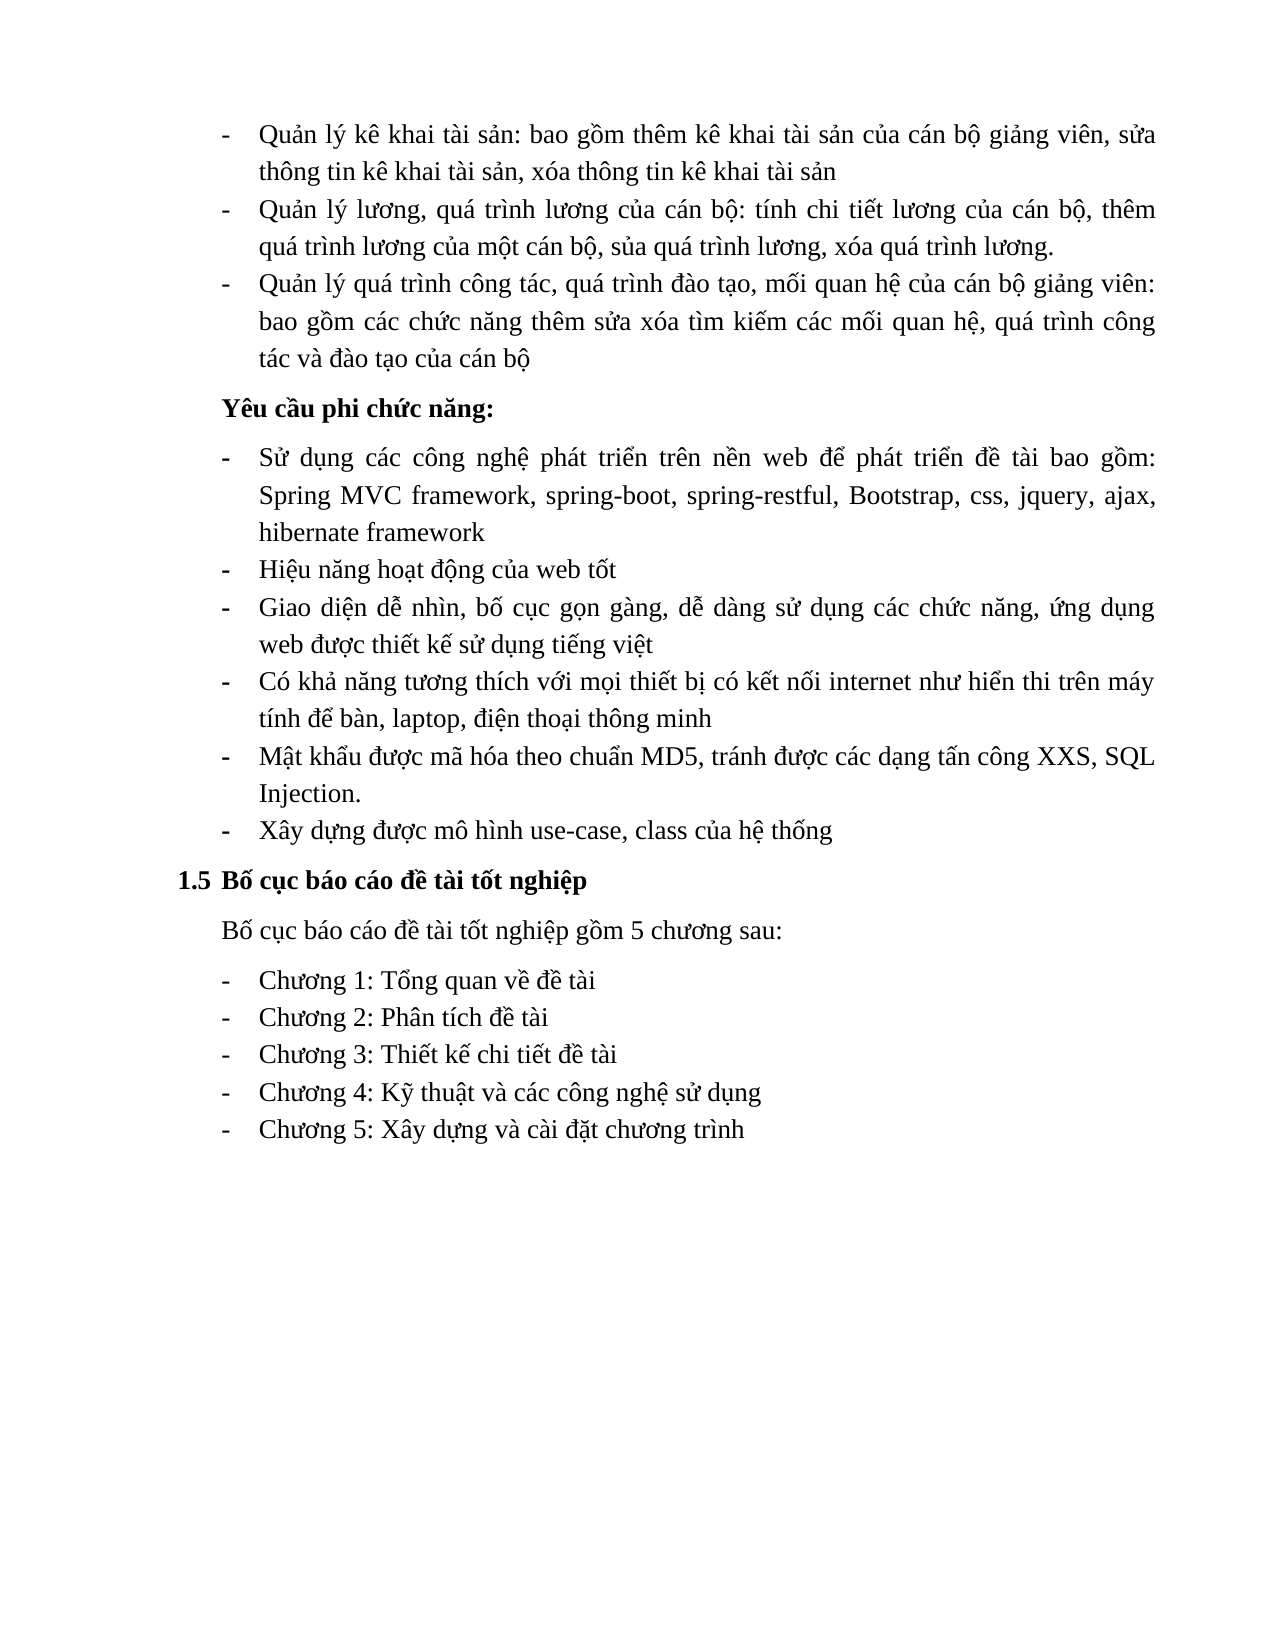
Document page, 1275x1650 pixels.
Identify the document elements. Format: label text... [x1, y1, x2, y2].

list Có khả năng tương thích với mọi thiết bị có kết nối internet như hiển thi trên máy tính để bàn, laptop, điện thoại thông minh [221, 665, 1157, 734]
list Quản lý quá trình công tác, quá trình đào tạo, mối quan hệ của cán bộ giảng viên: bao gồm các chức năng thêm sửa xóa tìm kiếm các mối quan hệ, quá trình công tác và đào tạo của cán bộ [221, 267, 1157, 373]
text Yêu cầu phi chức năng: [221, 392, 1157, 423]
list Quản lý kê khai tài sản: bao gồm thêm kê khai tài sản của cán bộ giảng viên, sửa thông tin kê khai tài sản, xóa thông tin kê khai tài sản [221, 118, 1157, 187]
list Quản lý lương, quá trình lương của cán bộ: tính chi tiết lương của cán bộ, thêm quá trình lương của một cán bộ, sủa quá trình lương, xóa quá trình lương. [221, 193, 1157, 261]
text Bố cục báo cáo đề tài tốt nghiệp gồm 5 chương sau: [221, 914, 1157, 945]
list Chương 5: Xây dựng và cài đặt chương trình [221, 1113, 1157, 1144]
list Giao diện dễ nhìn, bố cục gọn gàng, dễ dàng sử dụng các chức năng, ứng dụng web được thiết kế sử dụng tiếng việt [221, 591, 1157, 659]
list Chương 2: Phân tích đề tài [221, 1001, 1157, 1032]
list Chương 3: Thiết kế chi tiết đề tài [221, 1038, 1157, 1069]
subtitle Bố cục báo cáo đề tài tốt nghiệp [177, 864, 1157, 895]
list Mật khẩu được mã hóa theo chuẩn MD5, tránh được các dạng tấn công XXS, SQL Injection. [221, 740, 1157, 808]
list Sử dụng các công nghệ phát triển trên nền web để phát triển đề tài bao gồm: Spring MVC framework, spring-boot, spring-restful, Bootstrap, css, jquery, ajax, hibernate framework [221, 441, 1157, 547]
list Chương 4: Kỹ thuật và các công nghệ sử dụng [221, 1076, 1157, 1107]
list Chương 1: Tổng quan về đề tài [221, 964, 1157, 995]
list Xây dựng được mô hình use-case, class của hệ thống [221, 814, 1157, 846]
list Hiệu năng hoạt động của web tốt [221, 553, 1157, 584]
